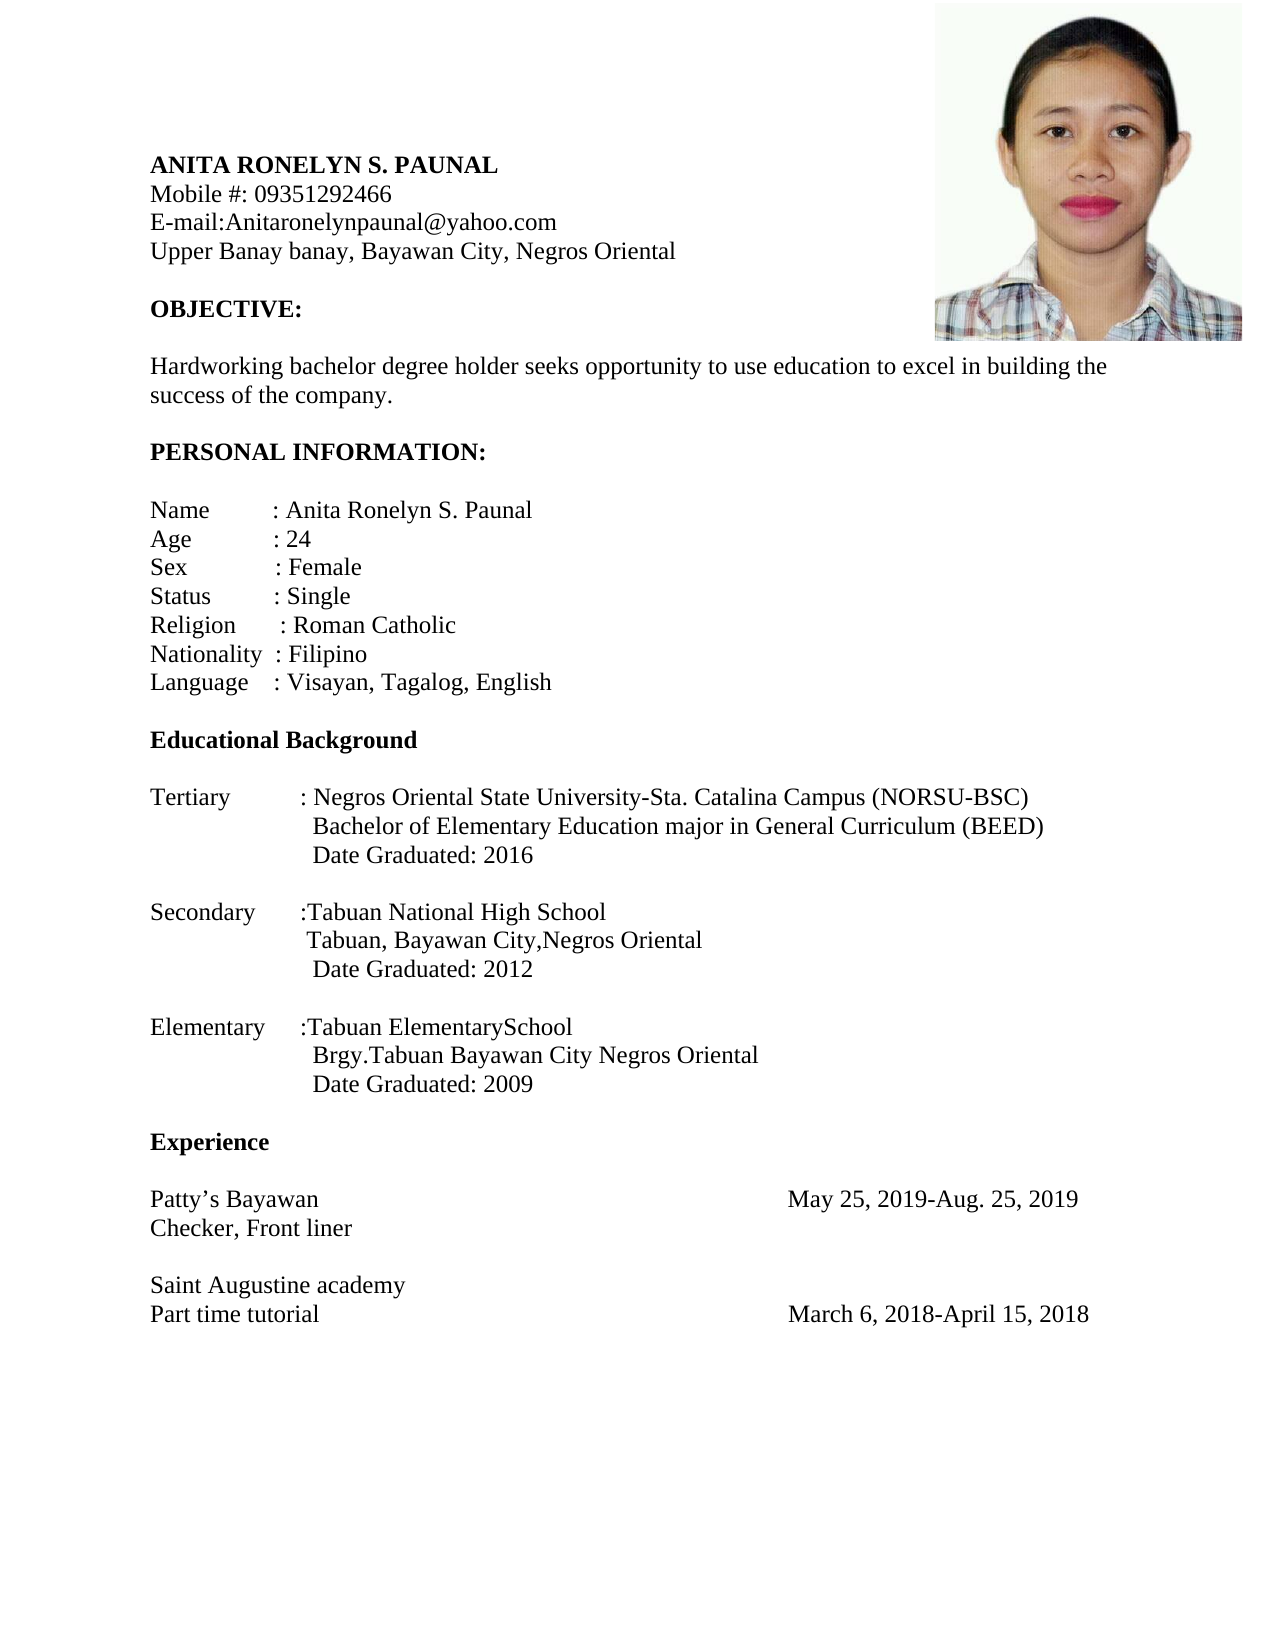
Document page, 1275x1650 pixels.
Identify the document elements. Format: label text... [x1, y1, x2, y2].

text Patty’s Bayawan May 25, 2019-Aug. 25, 2019 [150, 1184, 1125, 1213]
text ANITA RONELYN S. PAUNAL [150, 150, 1125, 179]
text Date Graduated: 2012 [300, 954, 1125, 983]
text Secondary :Tabuan National High School [150, 897, 1125, 926]
text Hardworking bachelor degree holder seeks opportunity to use education to excel in building the success of the company. [150, 351, 1125, 409]
text Status : Single [150, 581, 1125, 610]
text Tabuan, Bayawan City,Negros Oriental [150, 926, 1125, 954]
text Brgy.Tabuan Bayawan City Negros Oriental [225, 1041, 1125, 1069]
text Religion : Roman Catholic [150, 610, 1125, 639]
text Date Graduated: 2009 [300, 1069, 1125, 1098]
text Experience [150, 1127, 1125, 1156]
text Age : 24 [150, 524, 1125, 552]
text Name : Anita Ronelyn S. Paunal [150, 495, 1125, 524]
text Nationality : Filipino [150, 639, 1125, 667]
text Date Graduated: 2016 [300, 840, 1125, 869]
text Elementary :Tabuan ElementarySchool [150, 1012, 1125, 1041]
text Saint Augustine academy [150, 1271, 1125, 1299]
text OBJECTIVE: [150, 294, 1125, 322]
text Checker, Front liner [150, 1213, 1125, 1242]
text Bachelor of Elementary Education major in General Curriculum (BEED) [300, 811, 1125, 840]
text E-mail:Anitaronelynpaunal@yahoo.com [150, 207, 1125, 236]
text Part time tutorial March 6, 2018-April 15, 2018 [150, 1299, 1125, 1328]
text Sex : Female [150, 552, 1125, 581]
picture [934, 3, 1243, 341]
text Upper Banay banay, Bayawan City, Negros Oriental [150, 236, 1125, 265]
text Mobile #: 09351292466 [150, 179, 1125, 207]
text Educational Background [150, 725, 1125, 754]
text Language : Visayan, Tagalog, English [150, 667, 1125, 696]
text Tertiary : Negros Oriental State University-Sta. Catalina Campus (NORSU-BSC) [150, 782, 1125, 811]
text PERSONAL INFORMATION: [150, 437, 1125, 466]
